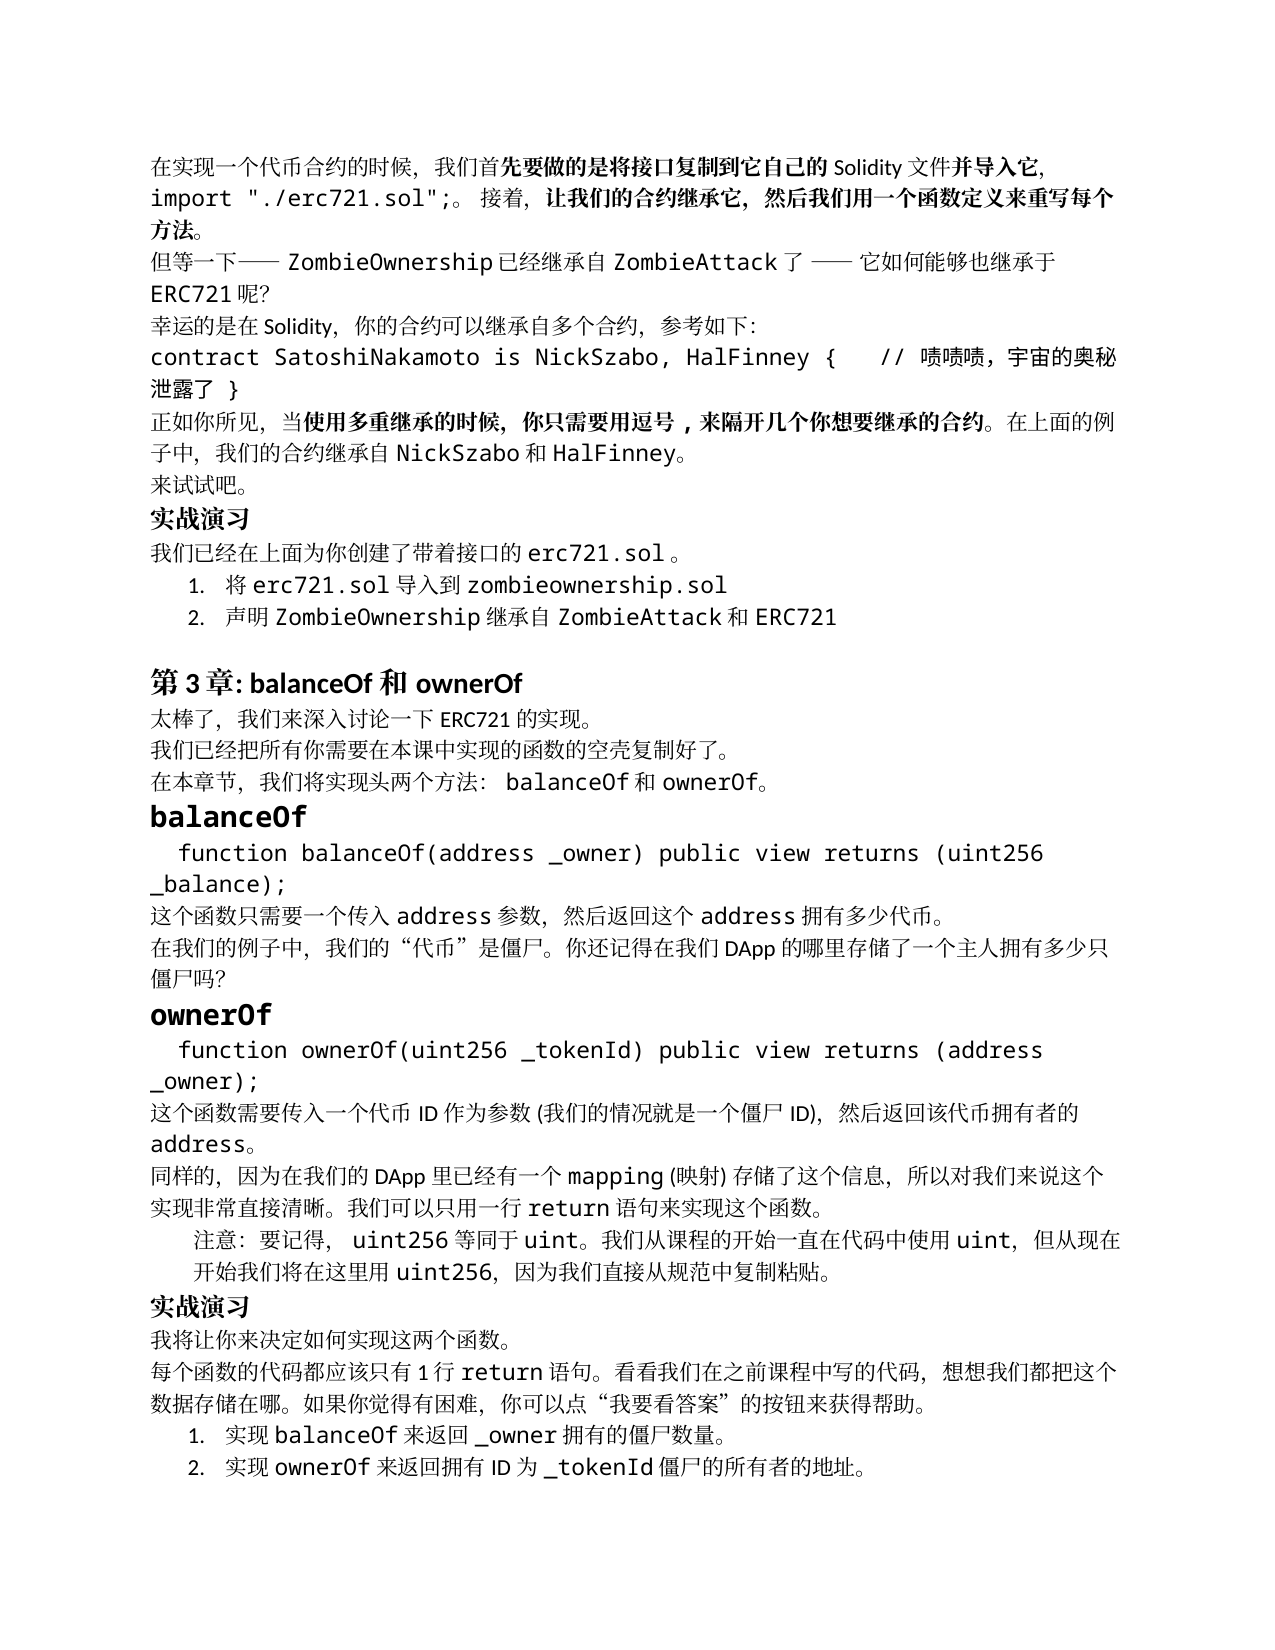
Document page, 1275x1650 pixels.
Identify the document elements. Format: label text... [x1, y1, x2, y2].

text 第3章: balanceOf 和 ownerOf [150, 660, 1125, 702]
text 这个函数只需要一个传入 address 参数，然后返回这个 address 拥有多少代币。 [150, 899, 1125, 931]
text 在我们的例子中，我们的“代币”是僵尸。你还记得在我们 DApp 的哪里存储了一个主人拥有多少只僵尸吗？ [150, 931, 1125, 994]
list 声明 ZombieOwnership 继承自 ZombieAttack 和 ERC721 [187, 600, 1125, 632]
list 将 erc721.sol 导入到 zombieownership.sol [187, 568, 1125, 600]
text 注意：要记得， uint256 等同于uint。我们从课程的开始一直在代码中使用 uint，但从现在开始我们将在这里用 uint256，因为我们直接从规范中复制粘贴。 [194, 1223, 1125, 1287]
text 幸运的是在Solidity，你的合约可以继承自多个合约，参考如下： [150, 309, 1125, 340]
text function ownerOf(uint256 _tokenId) public view returns (address _owner); [150, 1033, 1125, 1096]
text 实战演习 [150, 500, 1125, 536]
text 同样的，因为在我们的 DApp 里已经有一个 mapping (映射) 存储了这个信息，所以对我们来说这个实现非常直接清晰。我们可以只用一行 return 语句来实现这个函数。 [150, 1159, 1125, 1223]
text 正如你所见，当使用多重继承的时候，你只需要用逗号 , 来隔开几个你想要继承的合约。在上面的例子中，我们的合约继承自 NickSzabo 和 HalFinney。 [150, 405, 1125, 469]
text balanceOf [150, 797, 1125, 836]
text ownerOf [150, 994, 1125, 1033]
list 实现 ownerOf 来返回拥有 ID 为 _tokenId 僵尸的所有者的地址。 [187, 1450, 1125, 1482]
text 但等一下—— ZombieOwnership已经继承自 ZombieAttack了 —— 它如何能够也继承于 ERC721呢？ [150, 245, 1125, 309]
text contract SatoshiNakamoto is NickSzabo, HalFinney { // 啧啧啧，宇宙的奥秘泄露了 } [150, 340, 1125, 405]
text 每个函数的代码都应该只有1行 return 语句。看看我们在之前课程中写的代码，想想我们都把这个数据存储在哪。如果你觉得有困难，你可以点“我要看答案”的按钮来获得帮助。 [150, 1355, 1125, 1418]
text function balanceOf(address _owner) public view returns (uint256 _balance); [150, 836, 1125, 899]
text 太棒了，我们来深入讨论一下 ERC721 的实现。 [150, 702, 1125, 733]
text 我将让你来决定如何实现这两个函数。 [150, 1323, 1125, 1355]
text 我们已经把所有你需要在本课中实现的函数的空壳复制好了。 [150, 733, 1125, 765]
text 这个函数需要传入一个代币 ID 作为参数 (我们的情况就是一个僵尸 ID)，然后返回该代币拥有者的 address。 [150, 1096, 1125, 1159]
text 实战演习 [150, 1287, 1125, 1323]
list 实现 balanceOf 来返回 _owner 拥有的僵尸数量。 [187, 1418, 1125, 1450]
text 在实现一个代币合约的时候，我们首先要做的是将接口复制到它自己的 Solidity 文件并导入它，import "./erc721.sol";。 接着，让我们的合约继承它，然后我们用一个函数定义来重写每个方法。 [150, 150, 1125, 245]
text 我们已经在上面为你创建了带着接口的 erc721.sol 。 [150, 536, 1125, 568]
text 来试试吧。 [150, 469, 1125, 500]
text 在本章节，我们将实现头两个方法： balanceOf 和 ownerOf。 [150, 765, 1125, 797]
